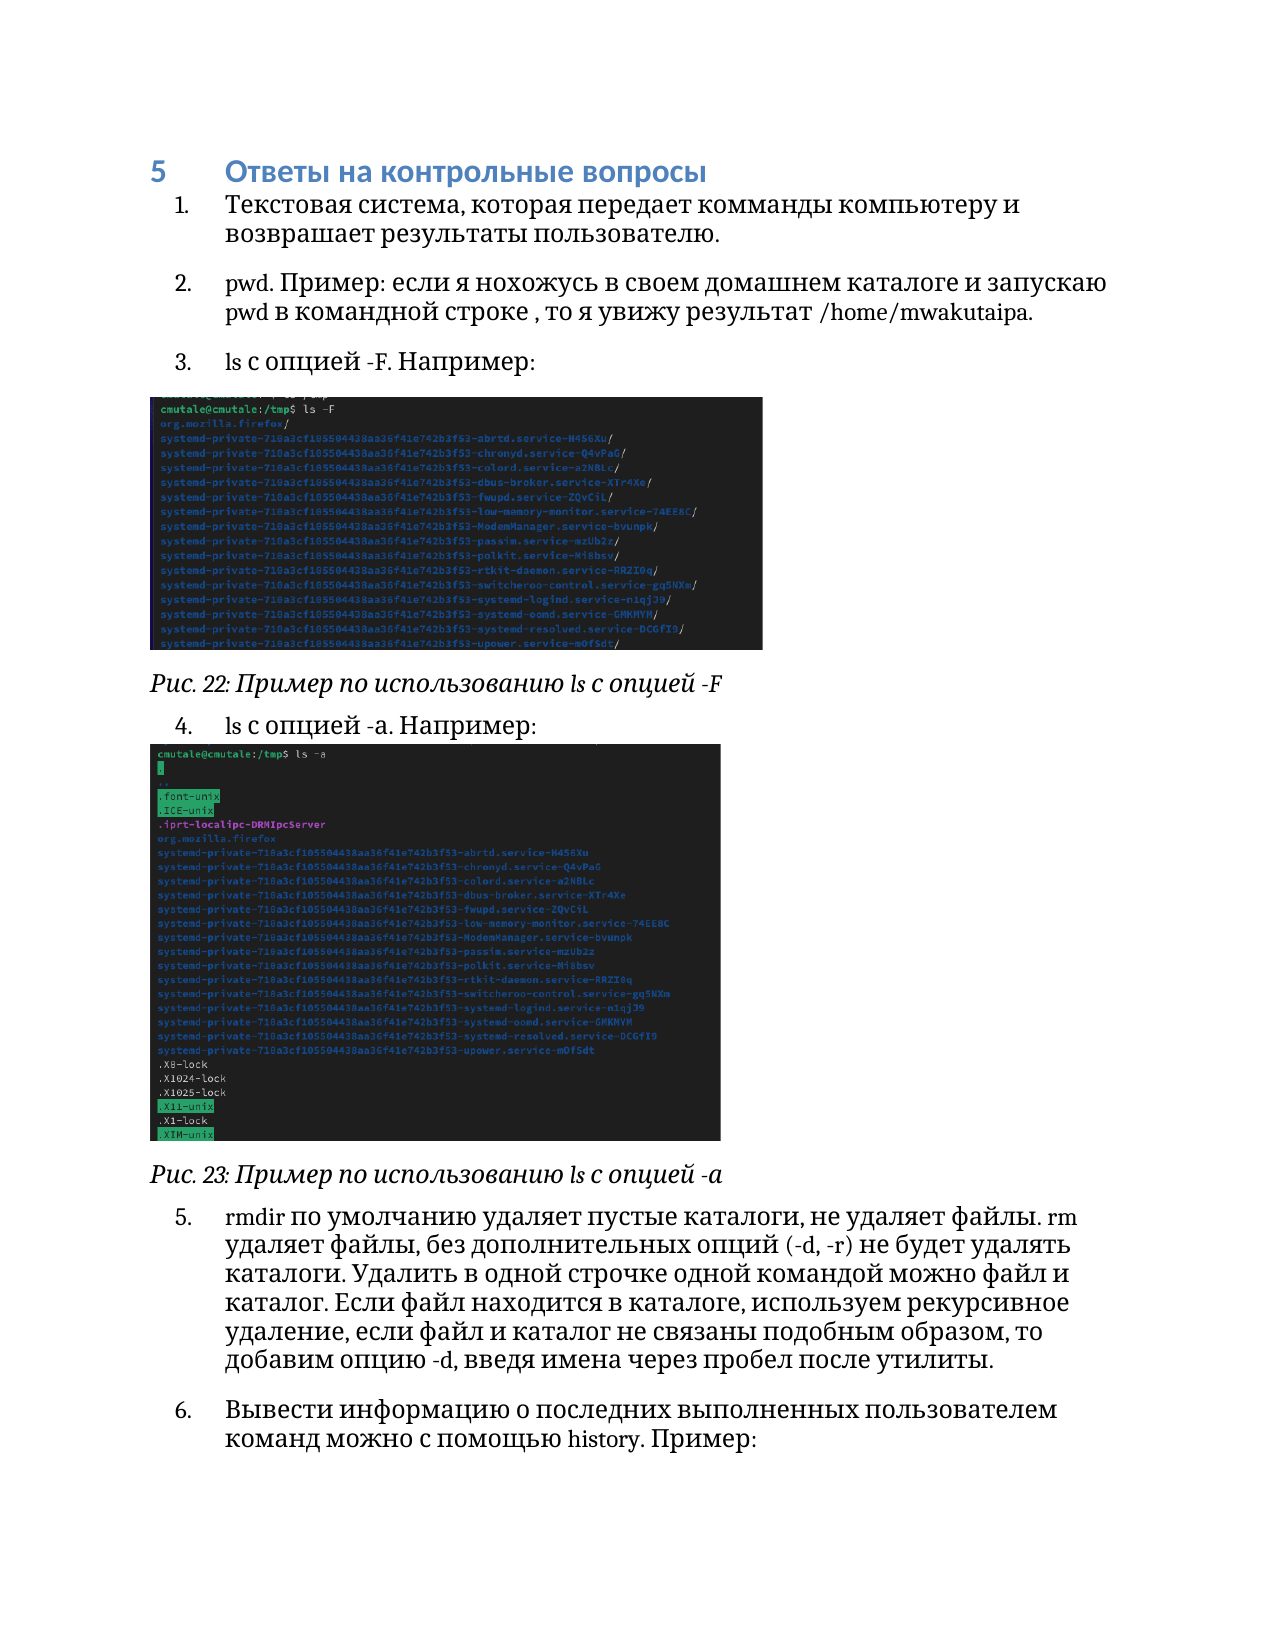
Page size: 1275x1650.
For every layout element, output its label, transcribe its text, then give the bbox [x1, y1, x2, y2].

list Вывести информацию о последних выполненных пользователем команд можно с помощью history. Пример: [175, 1396, 1125, 1453]
picture [150, 397, 763, 650]
list ls с опцией -а. Например: [175, 712, 1125, 740]
list rmdir по умолчанию удаляет пустые каталоги, не удаляет файлы. rm удаляет файлы, без дополнительных опций (-d, -r) не будет удалять каталоги. Удалить в одной строчке одной командой можно файл и каталог. Если файл находится в каталоге, используем рекурсивное удаление, если файл и каталог не связаны подобным образом, то добавим опцию -d, введя имена через пробел после утилиты. [175, 1203, 1125, 1375]
list ls с опцией -F. Например: [175, 347, 1125, 376]
list pwd. Пример: если я нохожусь в своем домашнем каталоге и запускаю pwd в командной строке , то я увижу результат /home/mwakutaipa. [175, 269, 1125, 327]
text Рис. 22: Пример по использованию ls с опцией -F [150, 670, 1125, 699]
text Рис. 23: Пример по использованию ls с опцией -а [150, 1161, 1125, 1190]
subtitle 5 Ответы на контрольные вопросы [150, 150, 1125, 191]
picture [150, 744, 721, 1141]
list Текстовая система, которая передает комманды компьютеру и возврашает результаты пользователю. [175, 191, 1125, 248]
